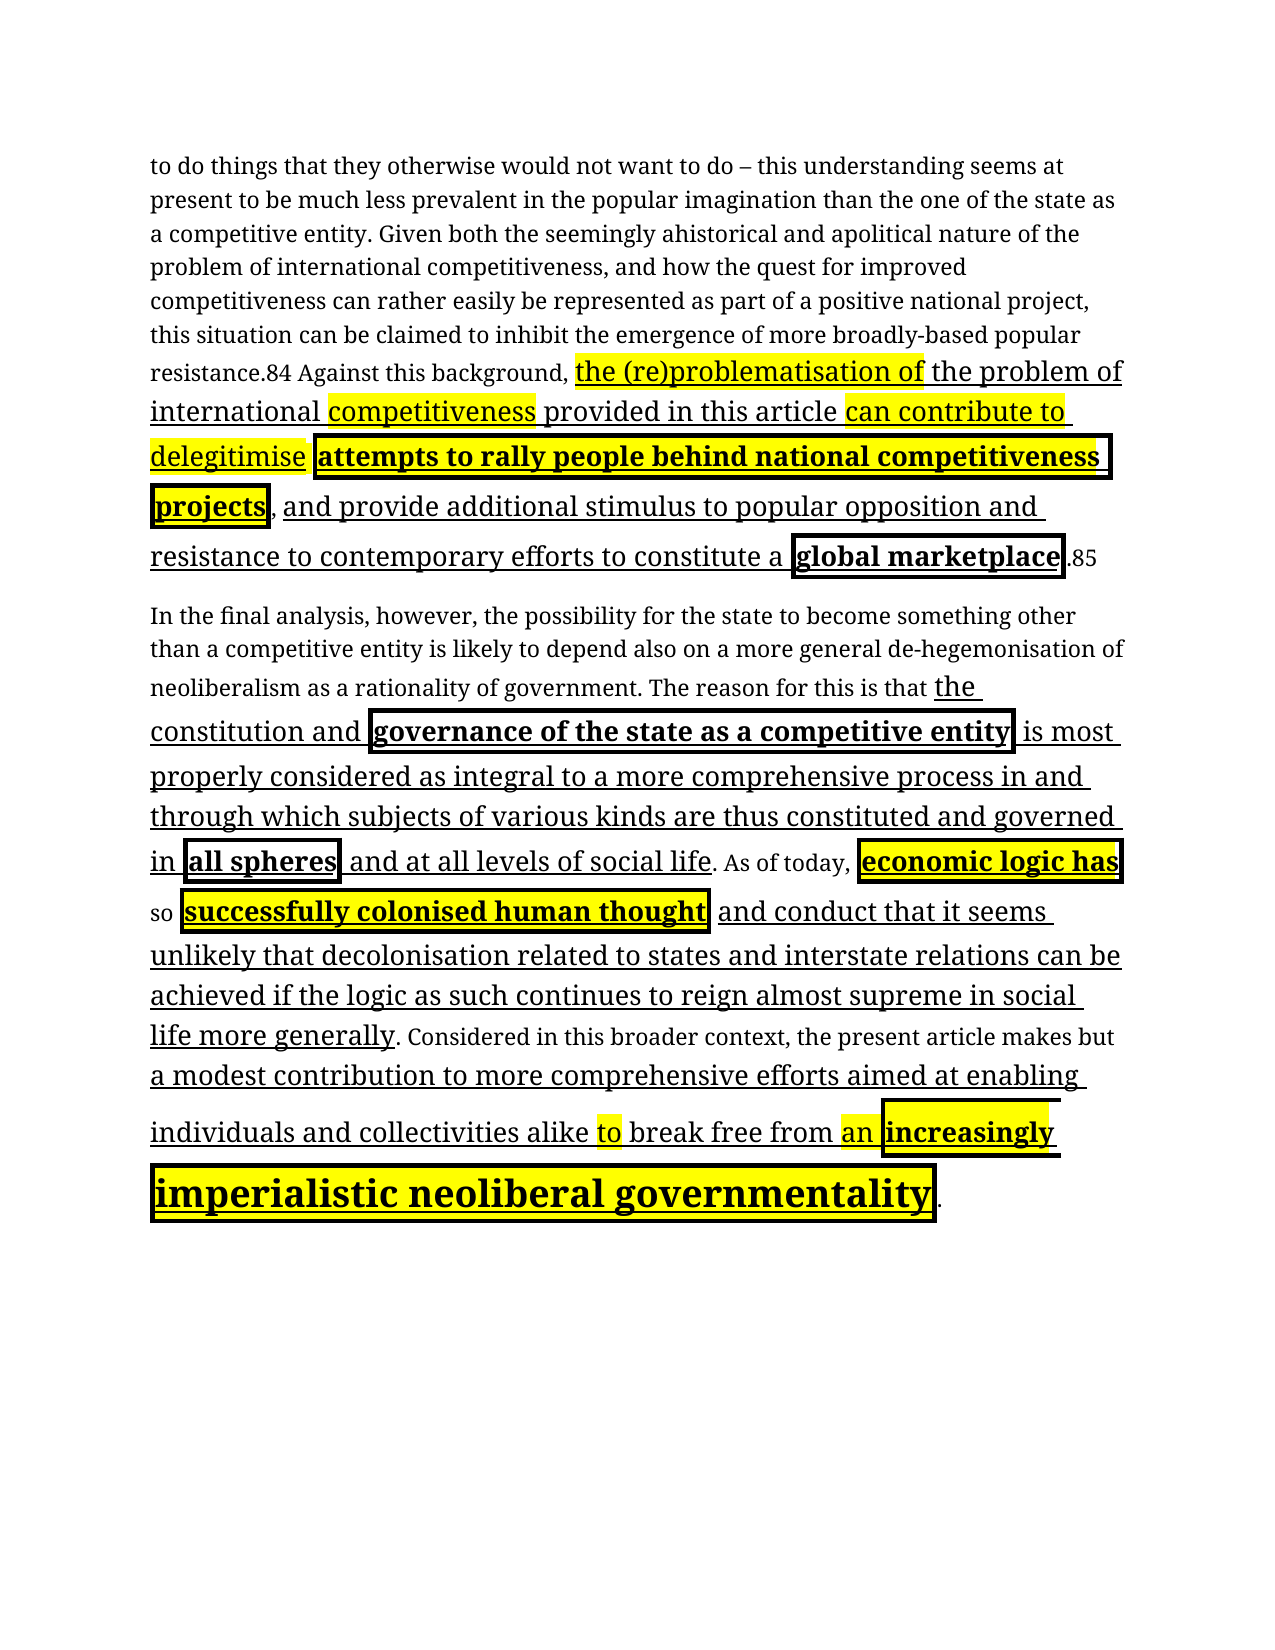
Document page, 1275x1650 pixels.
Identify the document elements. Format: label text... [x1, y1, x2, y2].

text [150, 150, 1125, 579]
text In the final analysis, however, the possibility for the state to become something other than a competitive entity is likely to depend also on a more general de-hegemonisation of neoliberalism as a rationality of government. The reason for this is that the constitution and governance of the state as a competitive entity is most properly considered as integral to a more comprehensive process in and through which subjects of various kinds are thus constituted and governed in all spheres and at all levels of social life. As of today, economic logic has so successfully colonised human thought and conduct that it seems unlikely that decolonisation related to states and interstate relations can be achieved if the logic as such continues to reign almost supreme in social life more generally. Considered in this broader context, the present article makes but a modest contribution to more comprehensive efforts aimed at enabling individuals and collectivities alike to break free from an increasingly imperialistic neoliberal governmentality. [150, 599, 1125, 1223]
